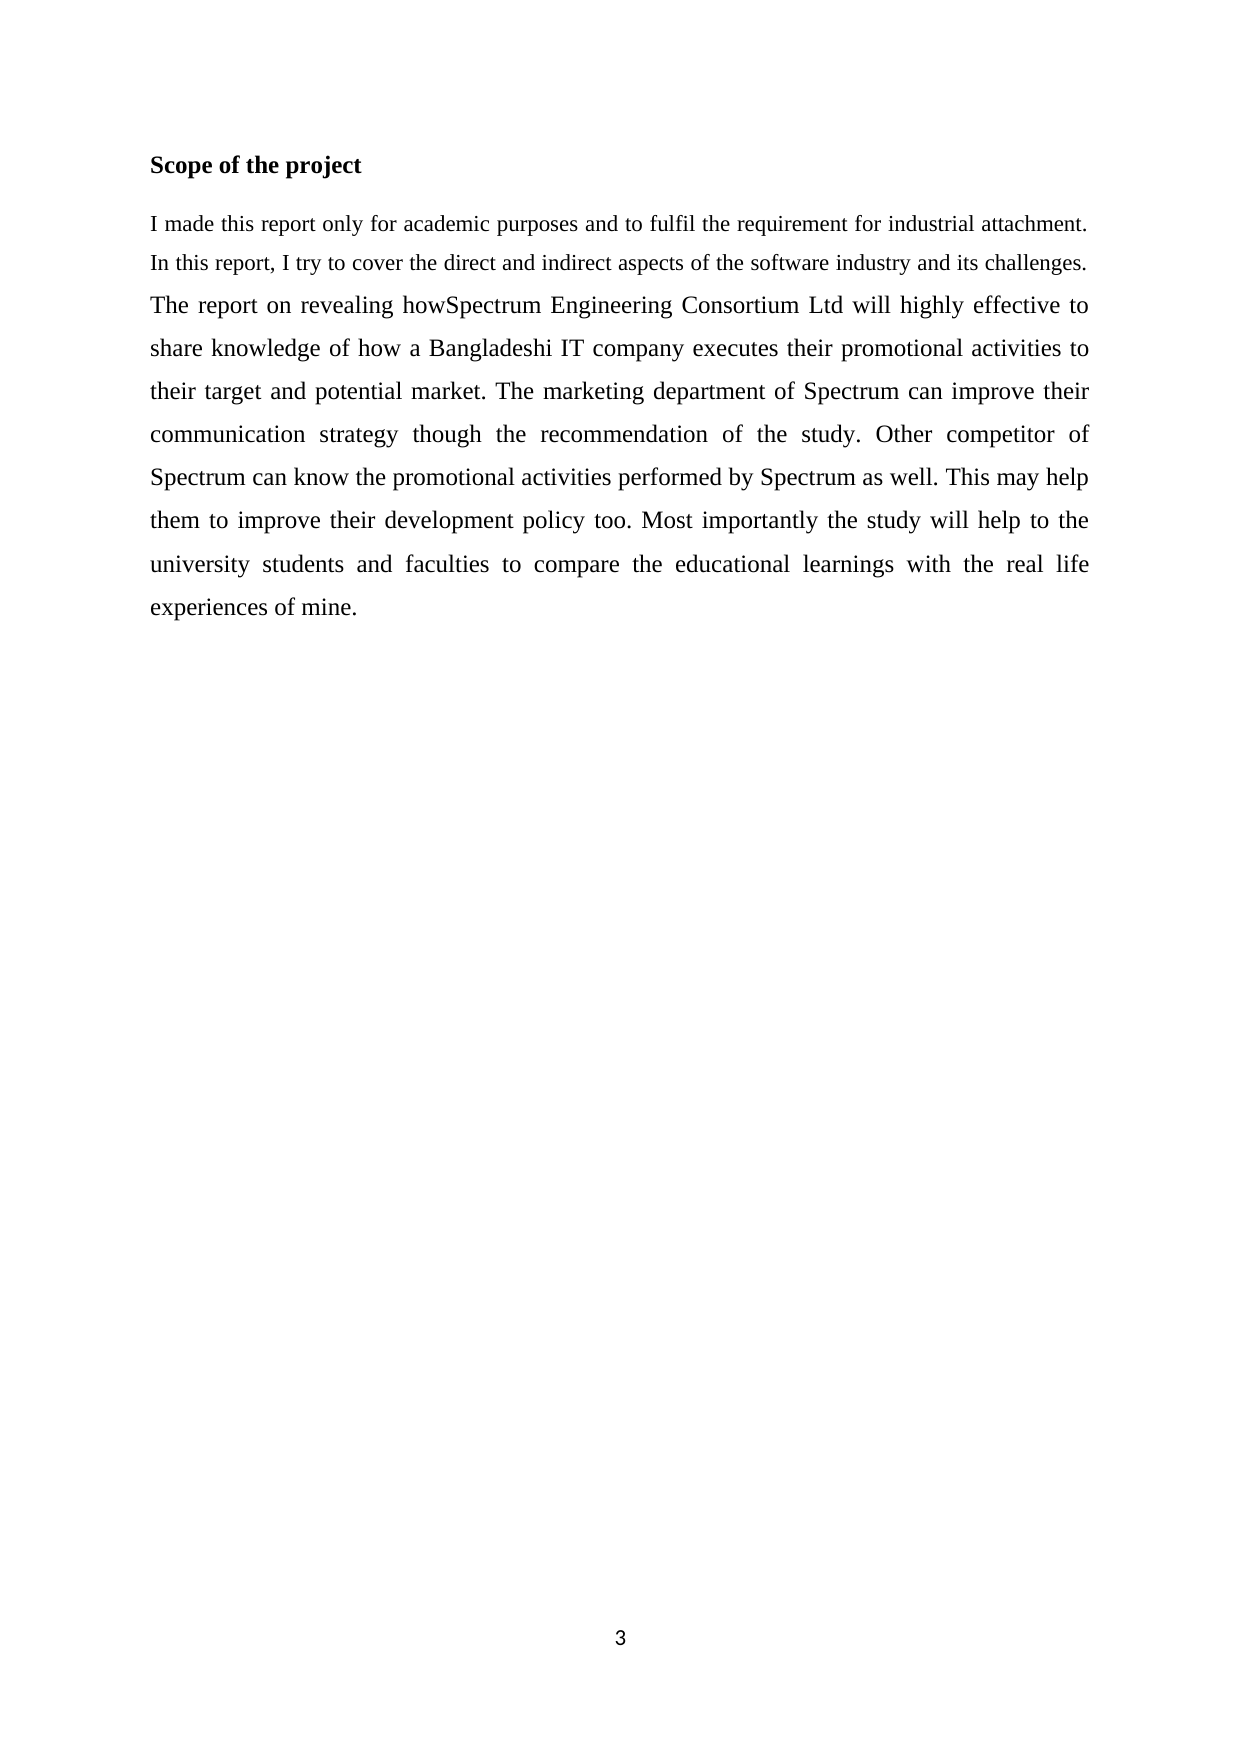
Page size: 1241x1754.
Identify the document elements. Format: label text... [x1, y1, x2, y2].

text I made this report only for academic purposes and to fulfil the requirement for industrial attachment. In this report, I try to cover the direct and indirect aspects of the software industry and its challenges. The report on revealing howSpectrum Engineering Consortium Ltd will highly effective to share knowledge of how a Bangladeshi IT company executes their promotional activities to their target and potential market. The marketing department of Spectrum can improve their communication strategy though the recommendation of the study. Other competitor of Spectrum can know the promotional activities performed by Spectrum as well. This may help them to improve their development policy too. Most importantly the study will help to the university students and faculties to compare the educational learnings with the real life experiences of mine. [150, 210, 1090, 621]
text Scope of the project [150, 150, 1090, 179]
